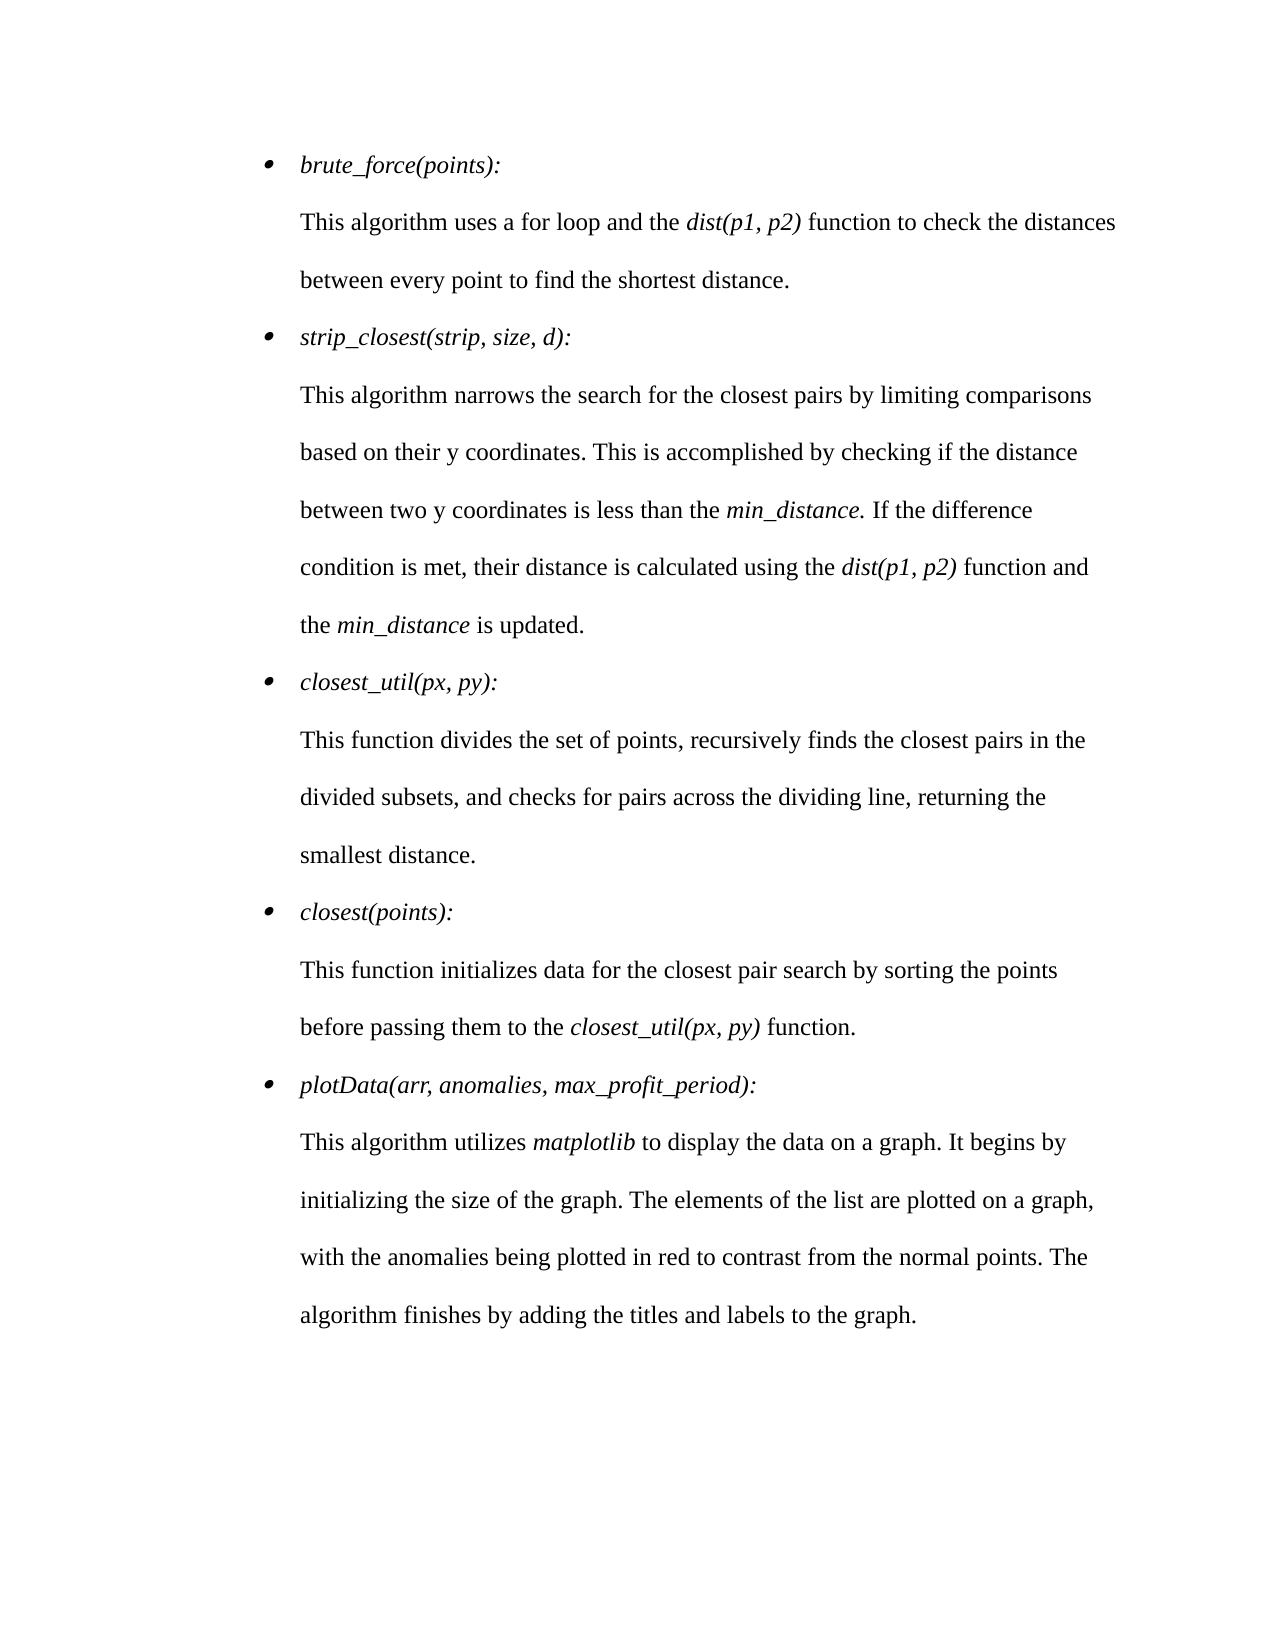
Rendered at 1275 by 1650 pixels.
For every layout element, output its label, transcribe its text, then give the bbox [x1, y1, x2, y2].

list This algorithm uses a for loop and the dist(p1, p2) function to check the distances between every point to find the shortest distance. [300, 207, 1125, 294]
list brute_force(points): [262, 150, 1125, 179]
list This function initializes data for the closest pair search by sorting the points before passing them to the closest_util(px, py) function. [300, 955, 1125, 1041]
list closest(points): [262, 897, 1125, 926]
list This algorithm narrows the search for the closest pairs by limiting comparisons based on their y coordinates. This is accomplished by checking if the distance between two y coordinates is less than the min_distance. If the difference condition is met, their distance is calculated using the dist(p1, p2) function and the min_distance is updated. [300, 380, 1125, 639]
list This algorithm utilizes matplotlib to display the data on a graph. It begins by initializing the size of the graph. The elements of the list are plotted on a graph, with the anomalies being plotted in red to contrast from the normal points. The algorithm finishes by adding the titles and labels to the graph. [300, 1127, 1125, 1329]
list This function divides the set of points, recursively finds the closest pairs in the divided subsets, and checks for pairs across the dividing line, returning the smallest distance. [300, 725, 1125, 869]
list plotData(arr, anomalies, max_profit_period): [262, 1070, 1125, 1099]
list closest_util(px, py): [262, 667, 1125, 696]
list strip_closest(strip, size, d): [262, 322, 1125, 351]
